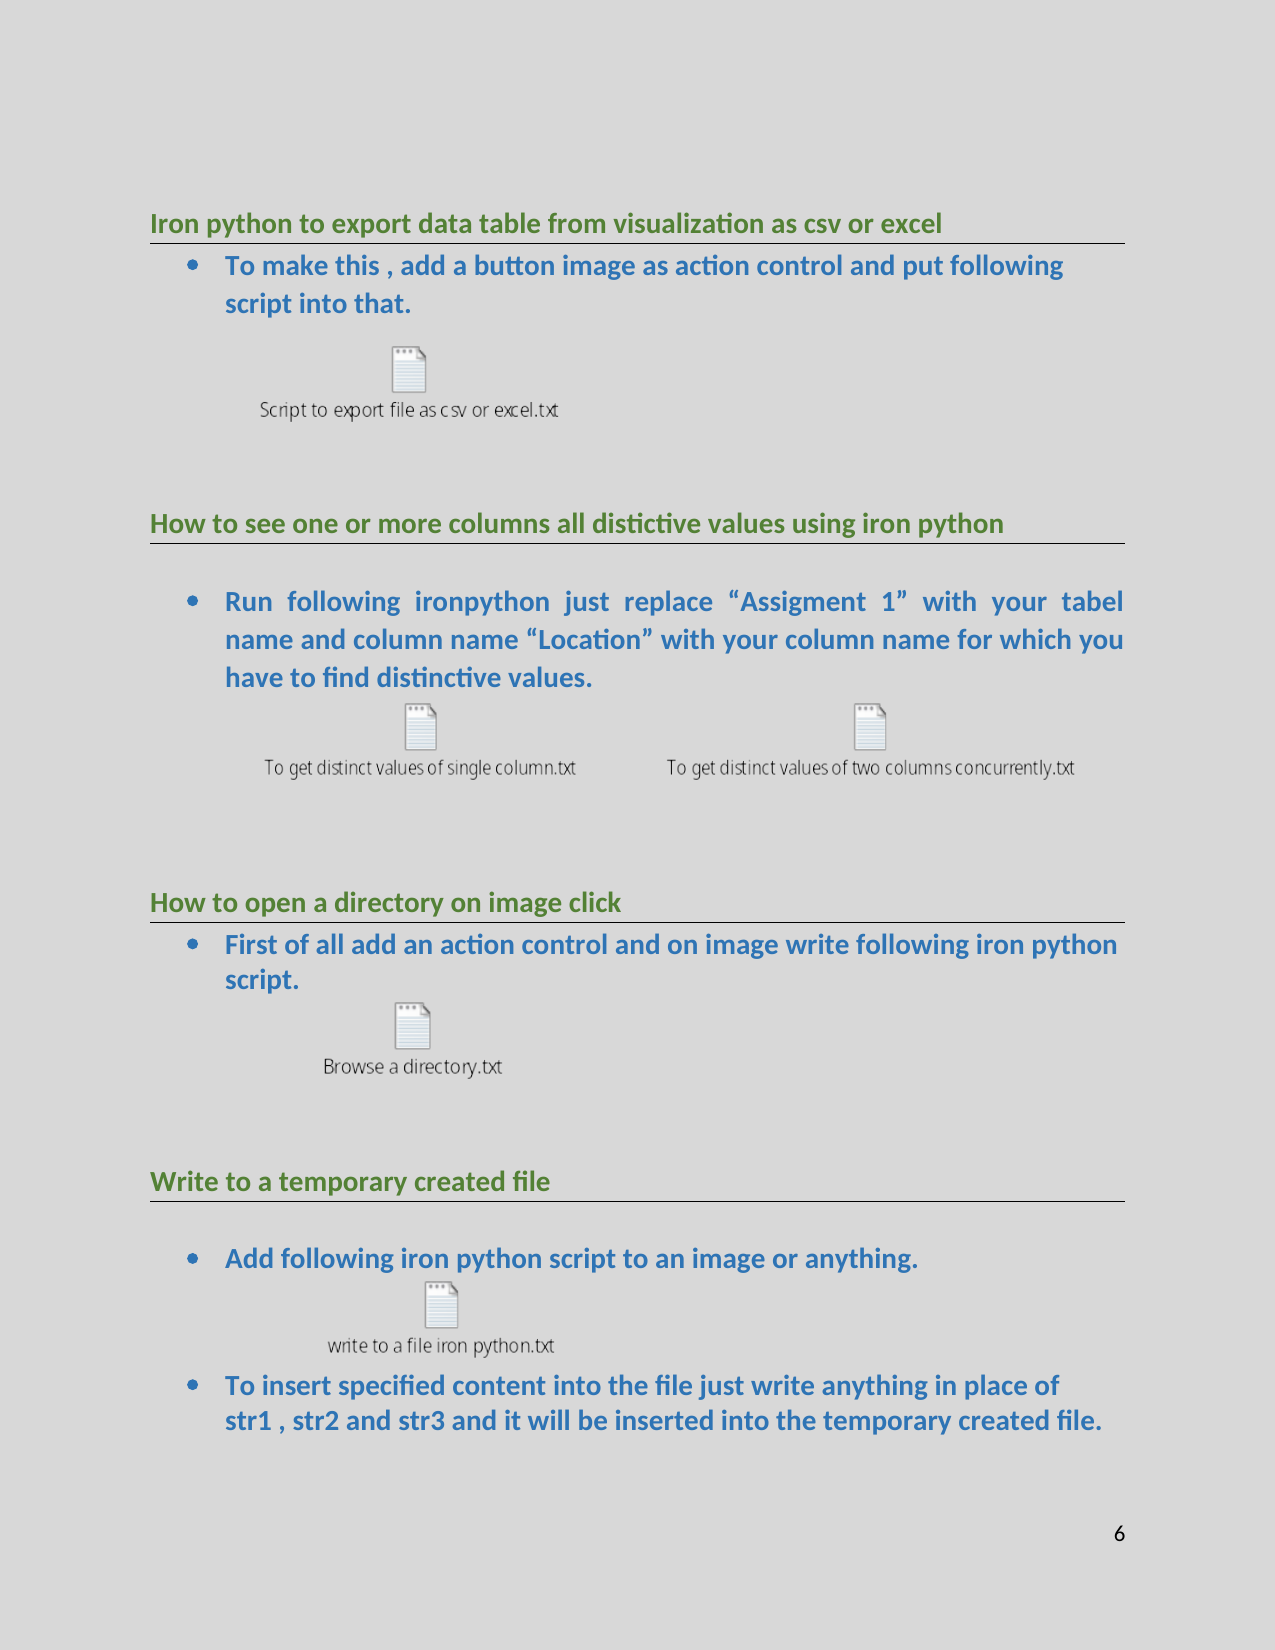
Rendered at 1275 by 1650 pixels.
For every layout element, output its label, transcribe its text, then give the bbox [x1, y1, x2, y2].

subtitle Write to a temporary created file [150, 1163, 1125, 1201]
list To insert specified content into the file just write anything in place of str1 , str2 and str3 and it will be inserted into the temporary created file. [187, 1367, 1125, 1438]
list To make this , add a button image as action control and put following script into that. [187, 247, 1125, 321]
subtitle How to see one or more columns all distictive values using iron python [150, 505, 1125, 543]
list First of all add an action control and on image write following iron python script. [187, 926, 1125, 997]
list Add following iron python script to an image or anything. [187, 1240, 1125, 1276]
subtitle Iron python to export data table from visualization as csv or excel [150, 205, 1125, 243]
list Run following ironpython just replace “Assigment 1” with your tabel name and column name “Location” with your column name for which you have to find distinctive values. [187, 583, 1125, 695]
subtitle How to open a directory on image click [150, 884, 1125, 922]
